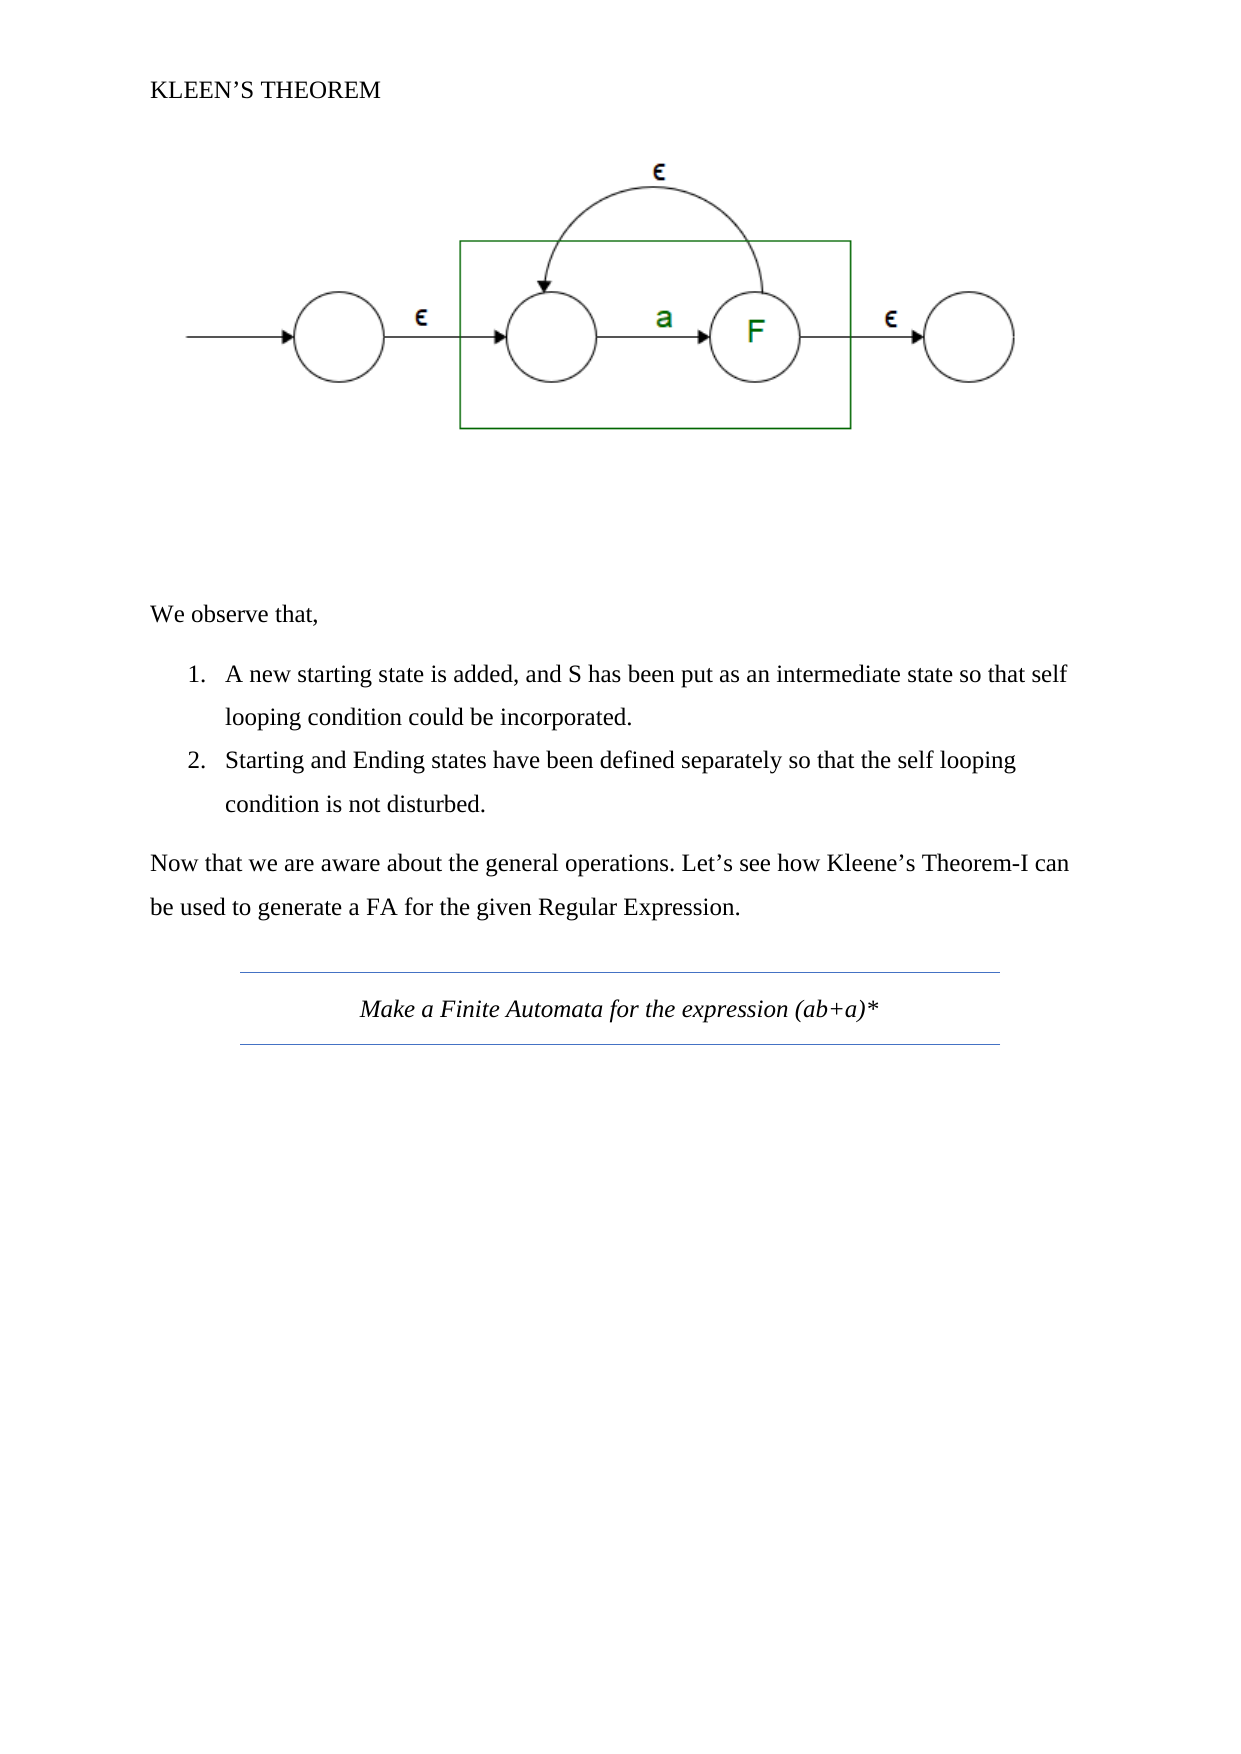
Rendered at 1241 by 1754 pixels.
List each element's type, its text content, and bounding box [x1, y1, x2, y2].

text We observe that, [150, 599, 1090, 628]
text Make a Finite Automata for the expression (ab+a)* [240, 973, 1000, 1044]
list A new starting state is added, and S has been put as an intermediate state so that self looping condition could be incorporated. [187, 659, 1090, 731]
picture [150, 150, 1091, 449]
list Starting and Ending states have been defined separately so that the self looping condition is not disturbed. [187, 746, 1090, 817]
text Now that we are aware about the general operations. Let’s see how Kleene’s Theorem-I can be used to generate a FA for the given Regular Expression. [150, 848, 1090, 920]
